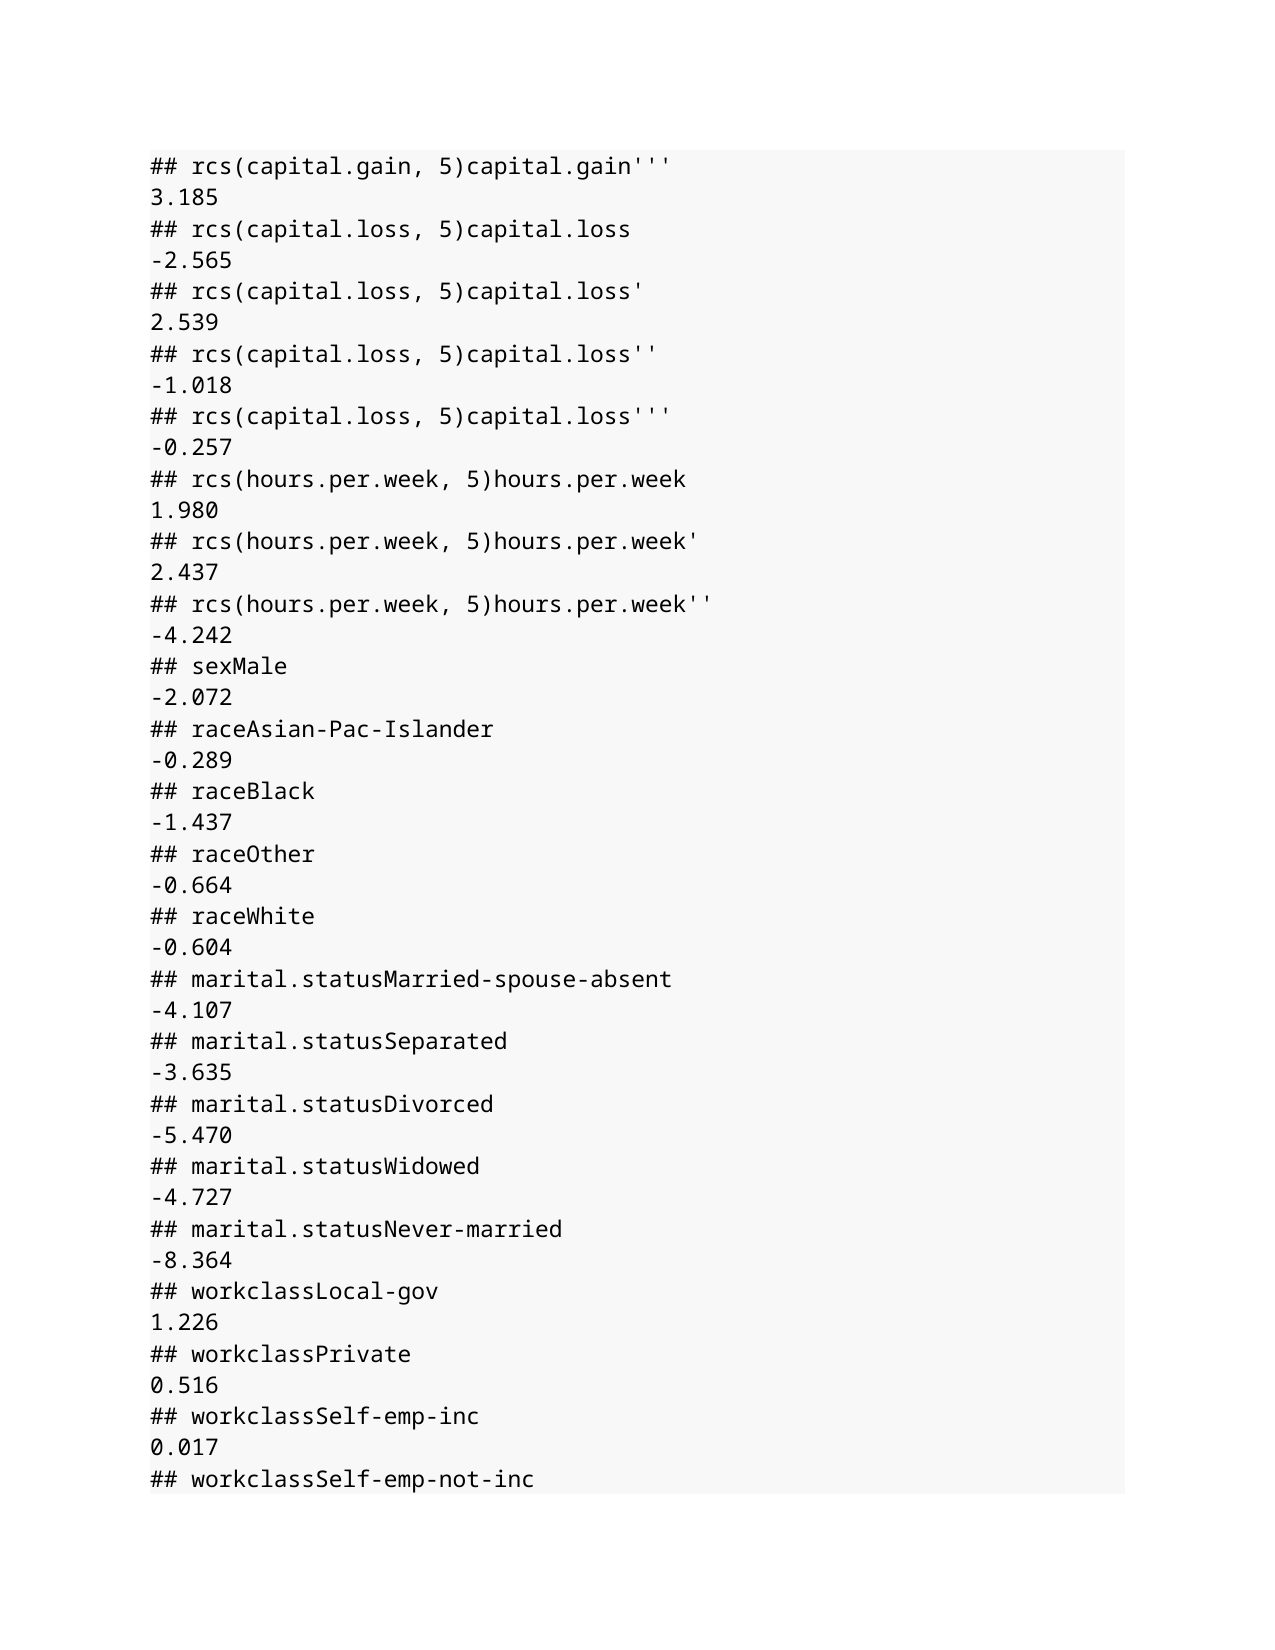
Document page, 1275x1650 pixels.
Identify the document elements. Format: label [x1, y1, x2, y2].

text [150, 150, 1125, 1494]
